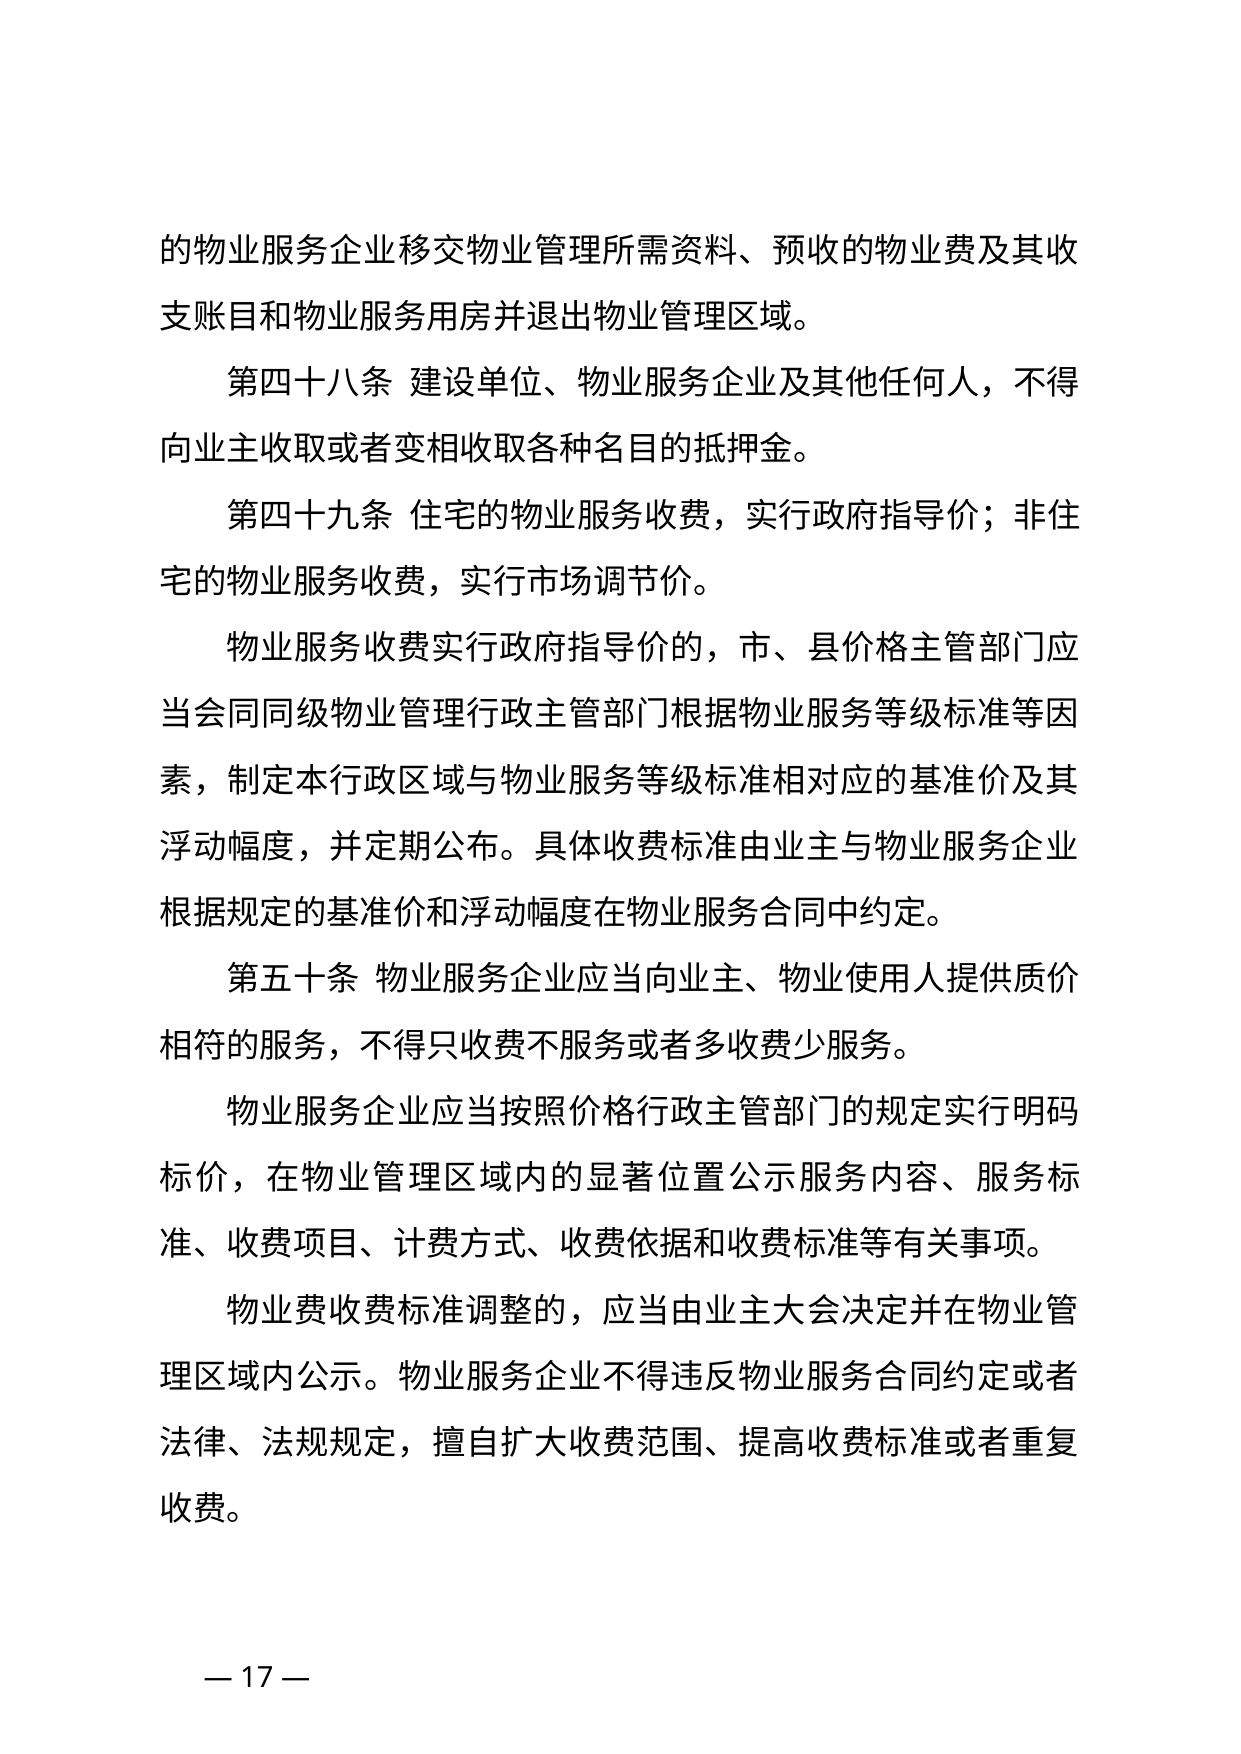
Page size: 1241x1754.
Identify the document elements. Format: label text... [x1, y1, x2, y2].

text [159, 214, 1081, 347]
text 第五十条 物业服务企业应当向业主、物业使用人提供质价相符的服务，不得只收费不服务或者多收费少服务。 [159, 943, 1081, 1076]
text 第四十九条 住宅的物业服务收费，实行政府指导价；非住宅的物业服务收费，实行市场调节价。 [159, 479, 1081, 612]
text 第四十八条 建设单位、物业服务企业及其他任何人，不得向业主收取或者变相收取各种名目的抵押金。 [159, 347, 1081, 479]
text 物业服务企业应当按照价格行政主管部门的规定实行明码标价，在物业管理区域内的显著位置公示服务内容、服务标准、收费项目、计费方式、收费依据和收费标准等有关事项。 [159, 1076, 1081, 1274]
text 物业服务收费实行政府指导价的，市、县价格主管部门应当会同同级物业管理行政主管部门根据物业服务等级标准等因素，制定本行政区域与物业服务等级标准相对应的基准价及其浮动幅度，并定期公布。具体收费标准由业主与物业服务企业根据规定的基准价和浮动幅度在物业服务合同中约定。 [159, 612, 1081, 943]
text 物业费收费标准调整的，应当由业主大会决定并在物业管理区域内公示。物业服务企业不得违反物业服务合同约定或者法律、法规规定，擅自扩大收费范围、提高收费标准或者重复收费。 [159, 1274, 1081, 1539]
